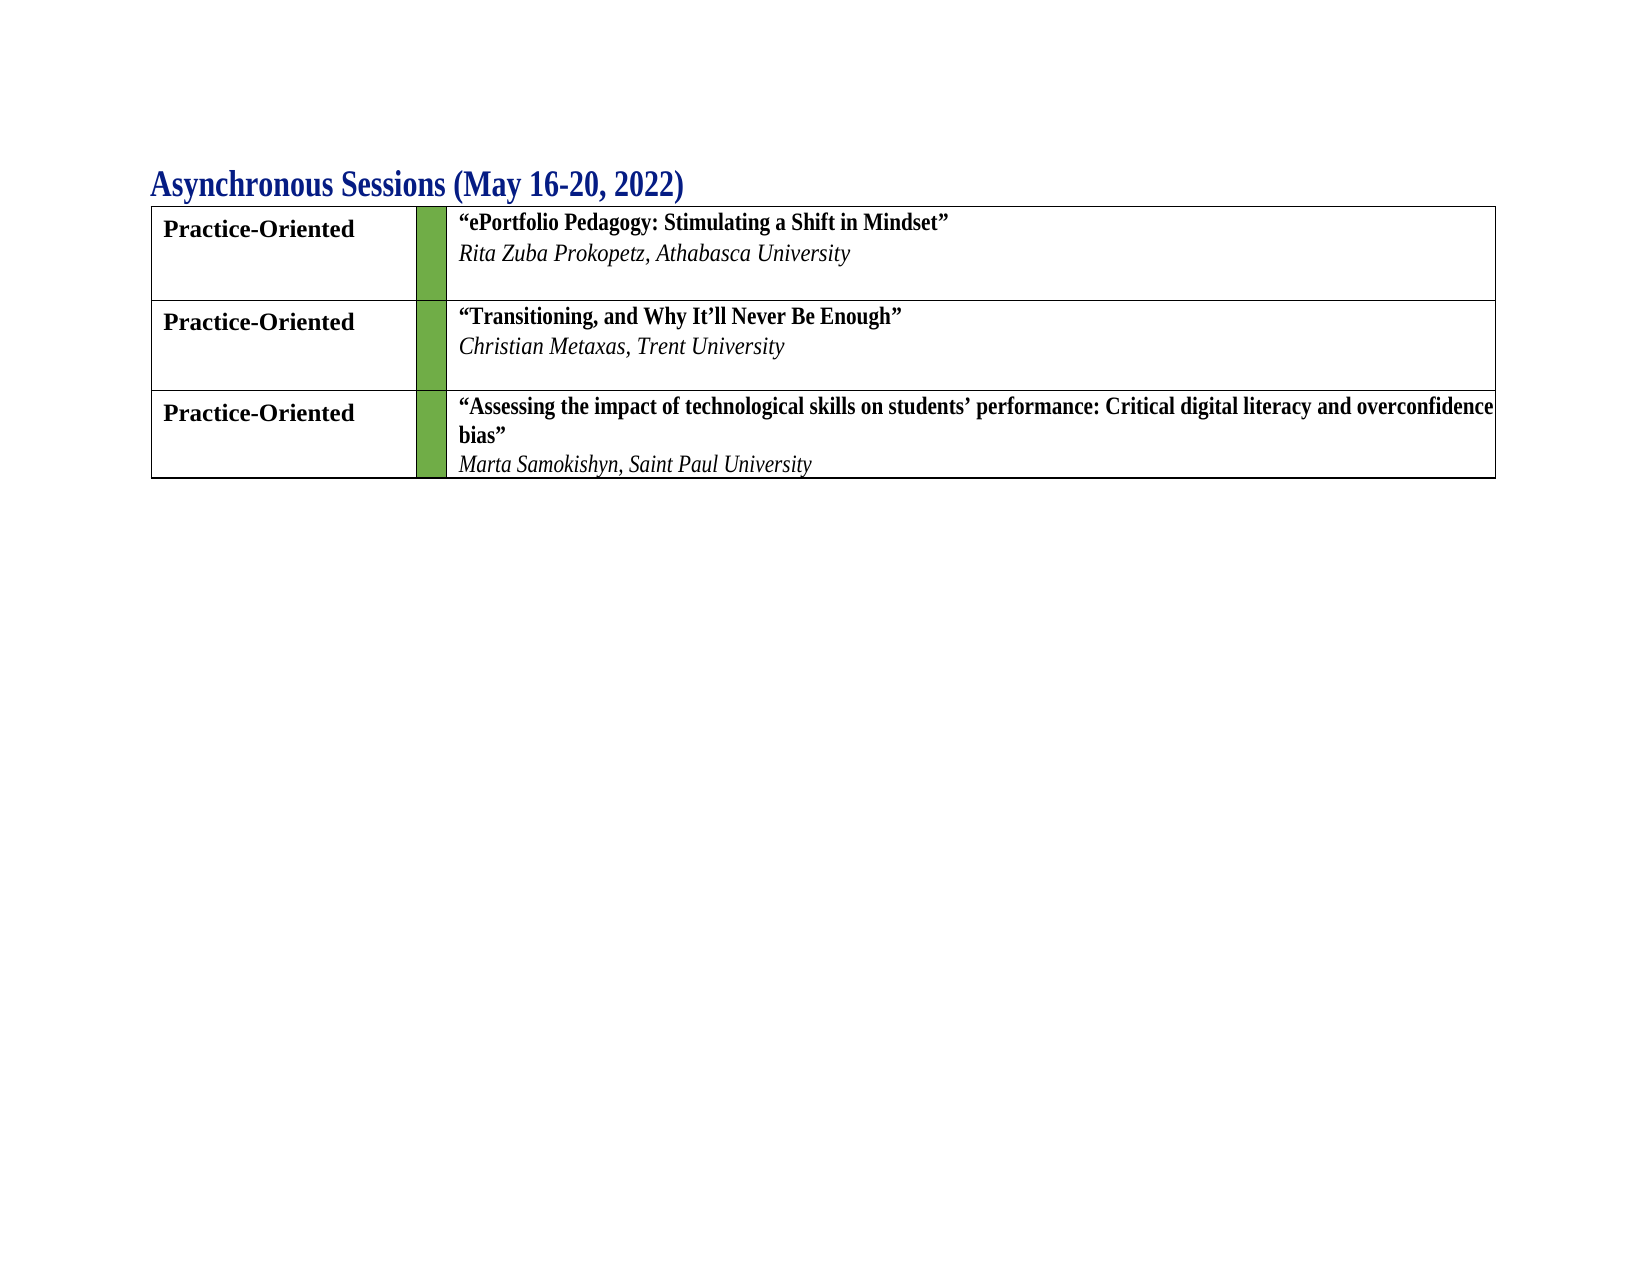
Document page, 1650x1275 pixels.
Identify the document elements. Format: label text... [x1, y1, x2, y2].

table_cell “Assessing the impact of technological skills on students’ performance: Critical digital literacy and overconfidence bias” Marta Samokishyn, Saint Paul University [447, 391, 1495, 477]
text Asynchronous Sessions (May 16-20, 2022) [150, 161, 1523, 204]
table_cell “Transitioning, and Why It’ll Never Be Enough” Christian Metaxas, Trent University [447, 301, 1495, 390]
table_cell [417, 391, 446, 477]
table_cell Practice-Oriented [152, 391, 416, 477]
table_cell [417, 301, 446, 390]
table_header Practice-Oriented [152, 207, 416, 300]
table_cell Practice-Oriented [152, 301, 416, 390]
table_header [417, 207, 446, 300]
table_header “ePortfolio Pedagogy: Stimulating a Shift in Mindset” Rita Zuba Prokopetz, Athabasca University [447, 207, 1495, 300]
